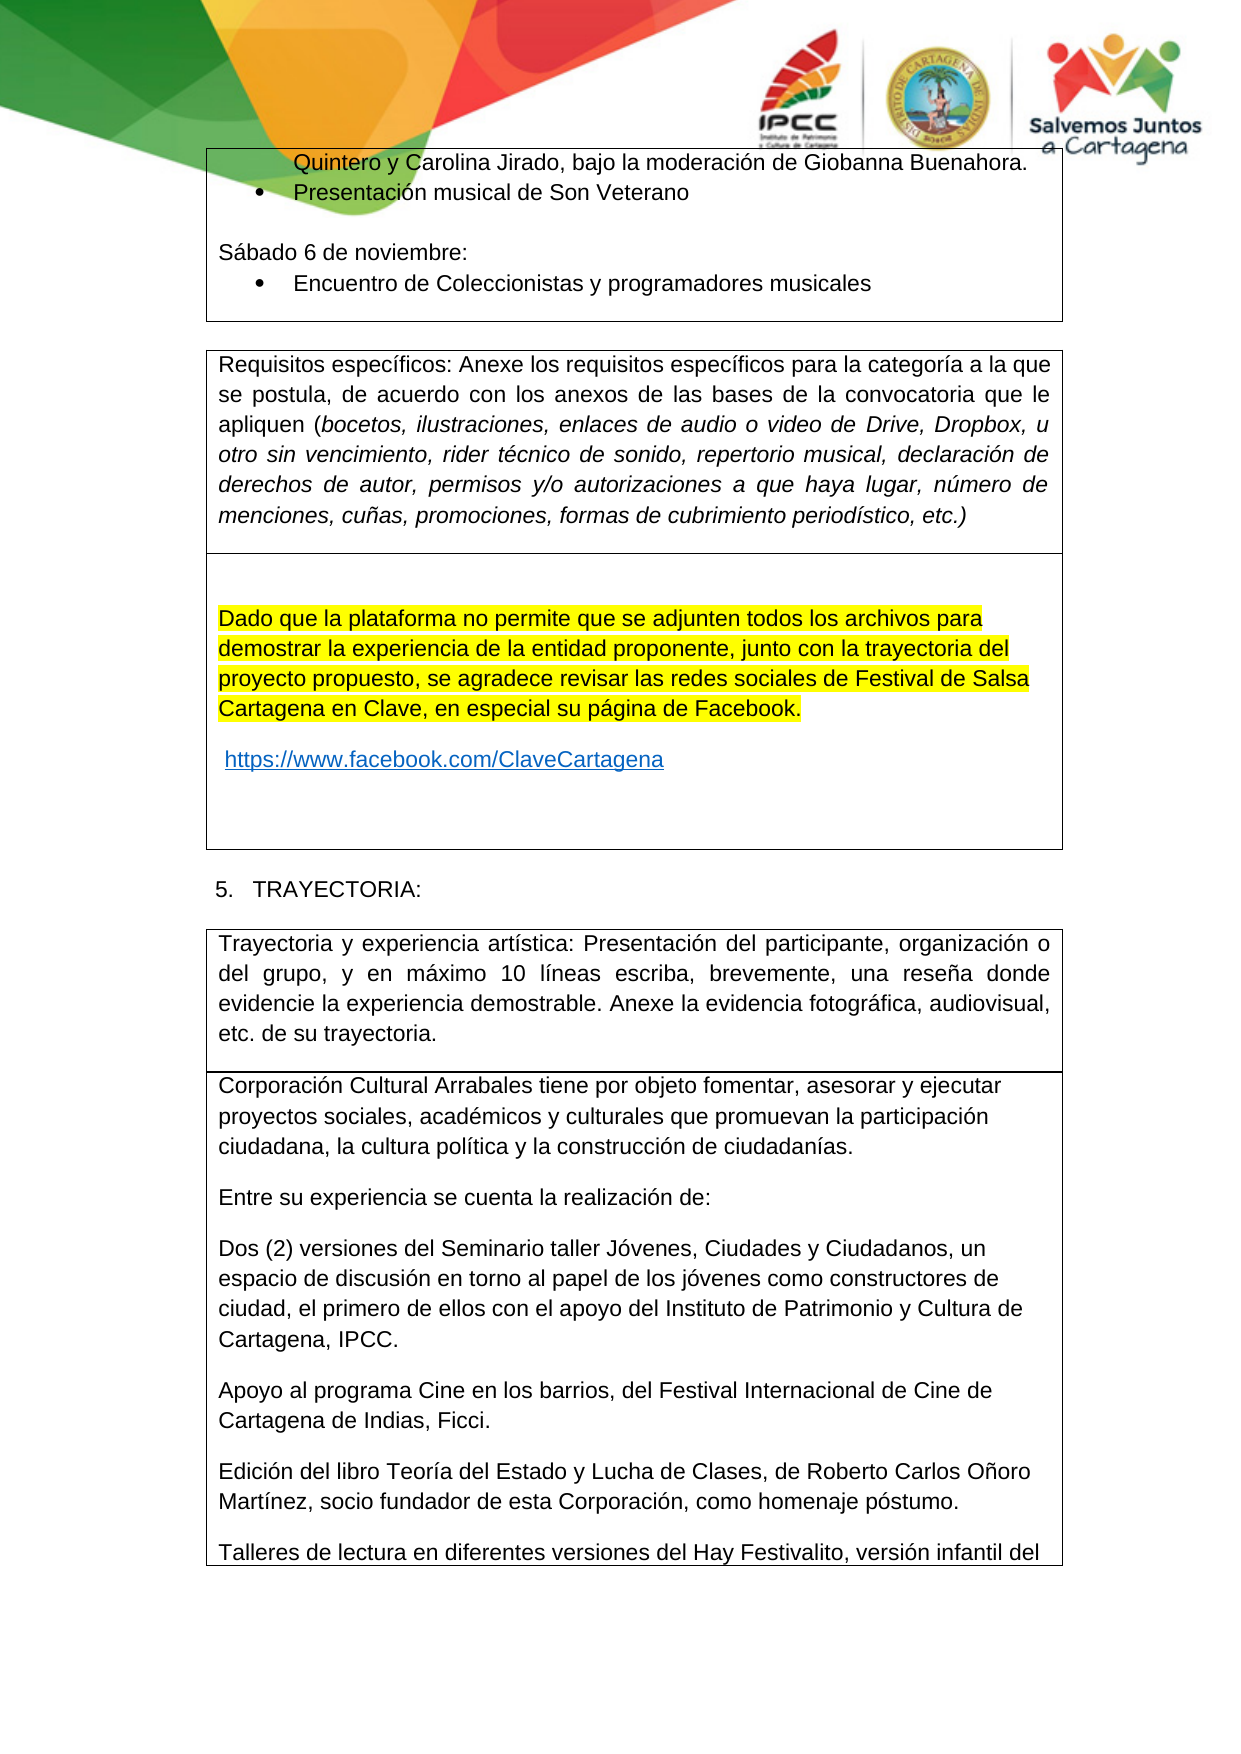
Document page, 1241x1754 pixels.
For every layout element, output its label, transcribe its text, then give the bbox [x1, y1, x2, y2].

picture [0, 0, 1241, 218]
table_header Requisitos específicos: Anexe los requisitos específicos para la categoría a la que se postula, de acuerdo con los anexos de las bases de la convocatoria que le apliquen (bocetos, ilustraciones, enlaces de audio o video de Drive, Dropbox, u otro sin vencimiento, rider técnico de sonido, repertorio musical, declaración de derechos de autor, permisos y/o autorizaciones a que haya lugar, número de menciones, cuñas, promociones, formas de cubrimiento periodístico, etc.) [207, 351, 1062, 553]
table_header Trayectoria y experiencia artística: Presentación del participante, organización o del grupo, y en máximo 10 líneas escriba, brevemente, una reseña donde evidencie la experiencia demostrable. Anexe la evidencia fotográfica, audiovisual, etc. de su trayectoria. [207, 930, 1062, 1071]
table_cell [207, 149, 1062, 321]
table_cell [207, 1073, 1062, 1565]
table_cell Dado que la plataforma no permite que se adjunten todos los archivos para demostrar la experiencia de la entidad proponente, junto con la trayectoria del proyecto propuesto, se agradece revisar las redes sociales de Festival de Salsa Cartagena en Clave, en especial su página de Facebook. https://www.facebook.com/ClaveCartagena [207, 554, 1062, 848]
list TRAYECTORIA: [215, 876, 1063, 902]
